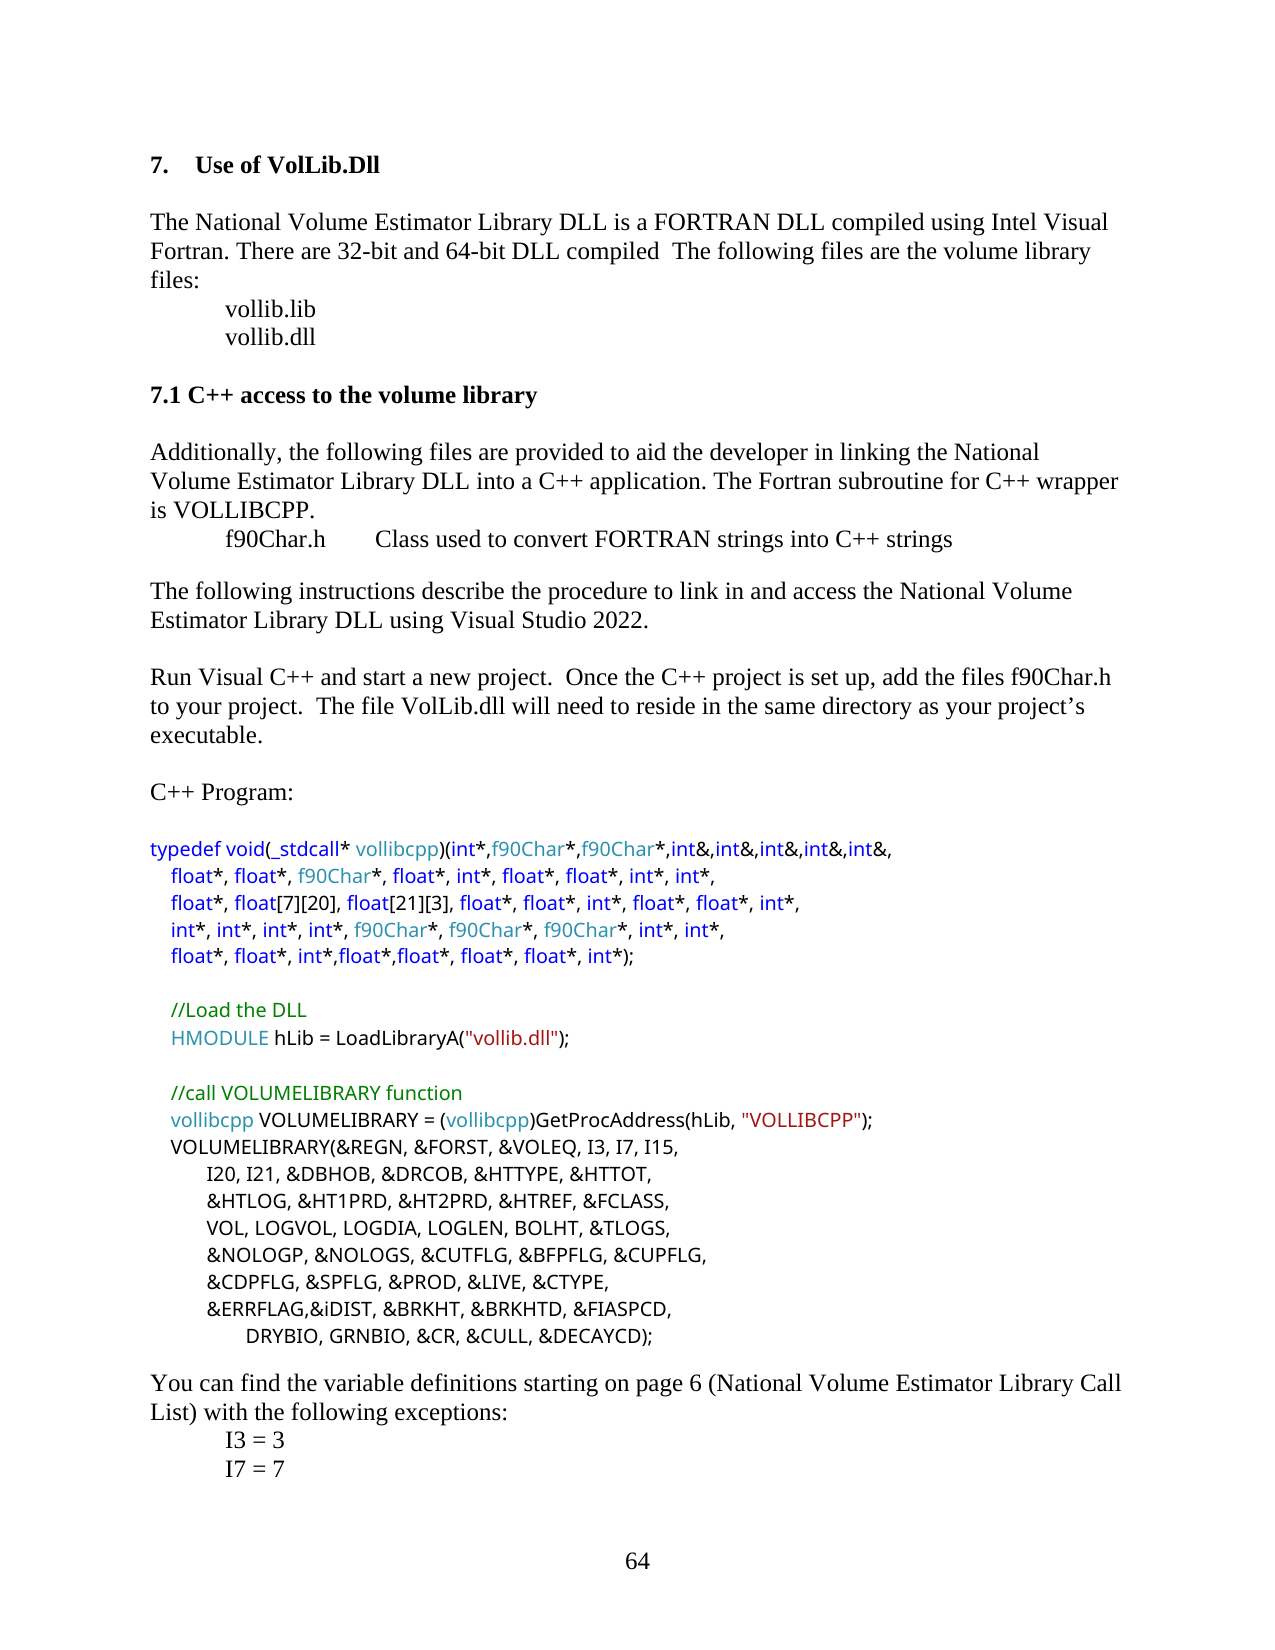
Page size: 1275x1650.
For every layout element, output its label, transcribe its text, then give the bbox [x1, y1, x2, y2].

subtitle C++ access to the volume library [150, 380, 1125, 409]
text &NOLOGP, &NOLOGS, &CUTFLG, &BFPFLG, &CUPFLG, [150, 1241, 1125, 1268]
text //Load the DLL [150, 997, 1125, 1024]
text f90Char.h Class used to convert FORTRAN strings into C++ strings [150, 524, 1125, 552]
text VOL, LOGVOL, LOGDIA, LOGLEN, BOLHT, &TLOGS, [150, 1214, 1125, 1241]
text I20, I21, &DBHOB, &DRCOB, &HTTYPE, &HTTOT, [150, 1160, 1125, 1187]
text The National Volume Estimator Library DLL is a FORTRAN DLL compiled using Intel Visual Fortran. There are 32-bit and 64-bit DLL compiled The following files are the volume library files: [150, 207, 1125, 294]
text HMODULE hLib = LoadLibraryA("vollib.dll"); [150, 1024, 1125, 1051]
text //call VOLUMELIBRARY function [150, 1079, 1125, 1106]
text typedef void(_stdcall* vollibcpp)(int*,f90Char*,f90Char*,int&,int&,int&,int&,int&, [150, 835, 1125, 862]
text &ERRFLAG,&iDIST, &BRKHT, &BRKHTD, &FIASPCD, [150, 1295, 1125, 1322]
text The following instructions describe the procedure to link in and access the National Volume Estimator Library DLL using Visual Studio 2022. [150, 576, 1125, 634]
text &CDPFLG, &SPFLG, &PROD, &LIVE, &CTYPE, [150, 1268, 1125, 1295]
text vollib.lib [150, 294, 1125, 322]
text float*, float*, f90Char*, float*, int*, float*, float*, int*, int*, [150, 862, 1125, 889]
text Additionally, the following files are provided to aid the developer in linking the National Volume Estimator Library DLL into a C++ application. The Fortran subroutine for C++ wrapper is VOLLIBCPP. [150, 437, 1125, 524]
text int*, int*, int*, int*, f90Char*, f90Char*, f90Char*, int*, int*, [150, 916, 1125, 943]
text float*, float*, int*,float*,float*, float*, float*, int*); [150, 943, 1125, 970]
text Run Visual C++ and start a new project. Once the C++ project is set up, add the files f90Char.h to your project. The file VolLib.dll will need to reside in the same directory as your project’s executable. [150, 662, 1125, 749]
text You can find the variable definitions starting on page 6 (National Volume Estimator Library Call List) with the following exceptions: [150, 1368, 1125, 1426]
text I3 = 3 [150, 1426, 1125, 1454]
text DRYBIO, GRNBIO, &CR, &CULL, &DECAYCD); [225, 1322, 1125, 1349]
subtitle Use of VolLib.Dll [150, 150, 1125, 179]
text &HTLOG, &HT1PRD, &HT2PRD, &HTREF, &FCLASS, [150, 1187, 1125, 1214]
text I7 = 7 [150, 1454, 1125, 1483]
text C++ Program: [150, 777, 1125, 806]
text VOLUMELIBRARY(&REGN, &FORST, &VOLEQ, I3, I7, I15, [150, 1133, 1125, 1160]
text vollib.dll [150, 322, 1125, 351]
text vollibcpp VOLUMELIBRARY = (vollibcpp)GetProcAddress(hLib, "VOLLIBCPP"); [150, 1106, 1125, 1133]
text float*, float[7][20], float[21][3], float*, float*, int*, float*, float*, int*, [150, 889, 1125, 916]
